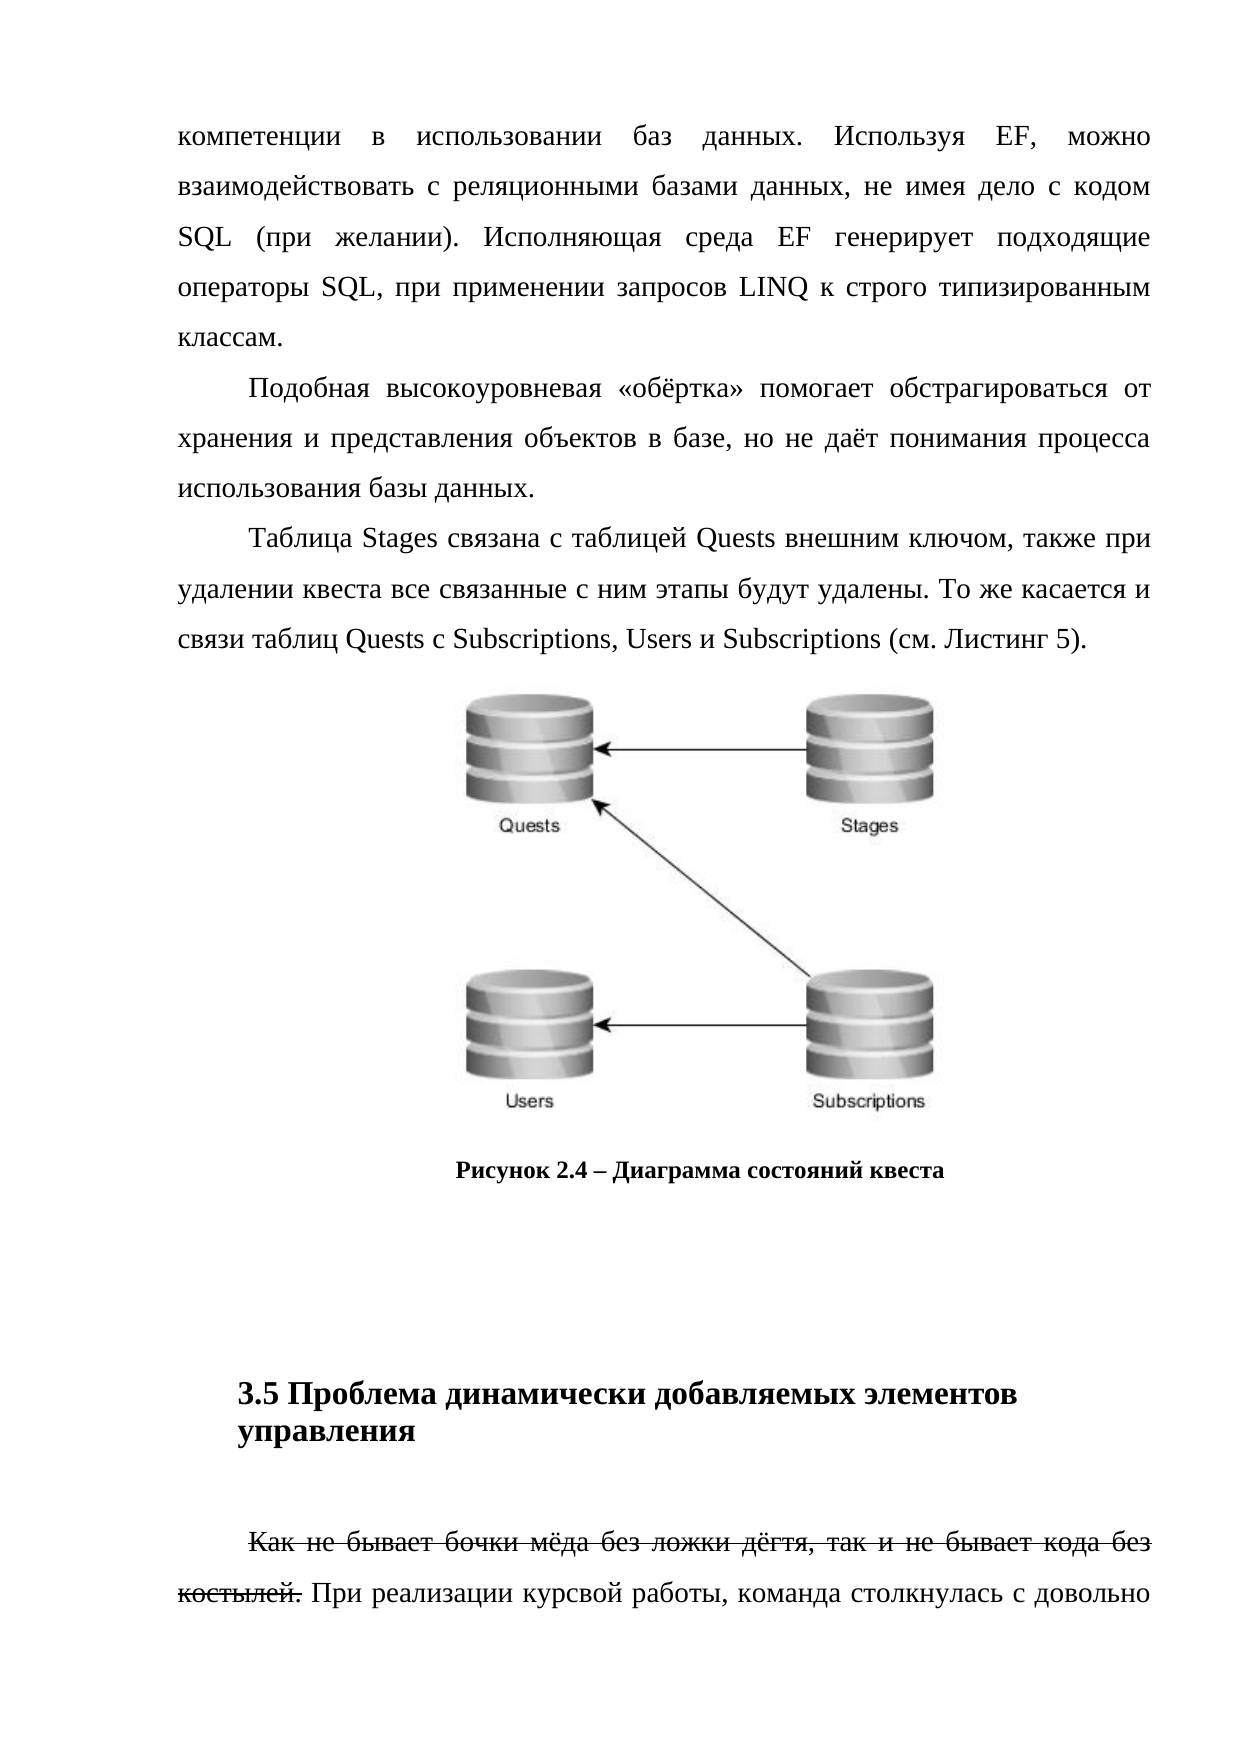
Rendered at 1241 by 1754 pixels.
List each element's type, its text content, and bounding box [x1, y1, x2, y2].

text Таблица Stages связана с таблицей Quests внешним ключом, также при удалении квеста все связанные с ним этапы будут удалены. То же касается и связи таблиц Quests с Subscriptions, Users и Subscriptions (см. Листинг 5). [177, 521, 1152, 655]
picture [443, 671, 957, 1139]
text 3.5 Проблема динамически добавляемых элементов управления [237, 1374, 1152, 1449]
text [177, 1524, 1152, 1608]
text Рисунок 2.4 – Диаграмма состояний квеста [177, 1156, 1152, 1184]
text Подобная высокоуровневая «обёртка» помогает обстрагироваться от хранения и представления объектов в базе, но не даёт понимания процесса использования базы данных. [177, 370, 1152, 504]
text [177, 118, 1152, 353]
